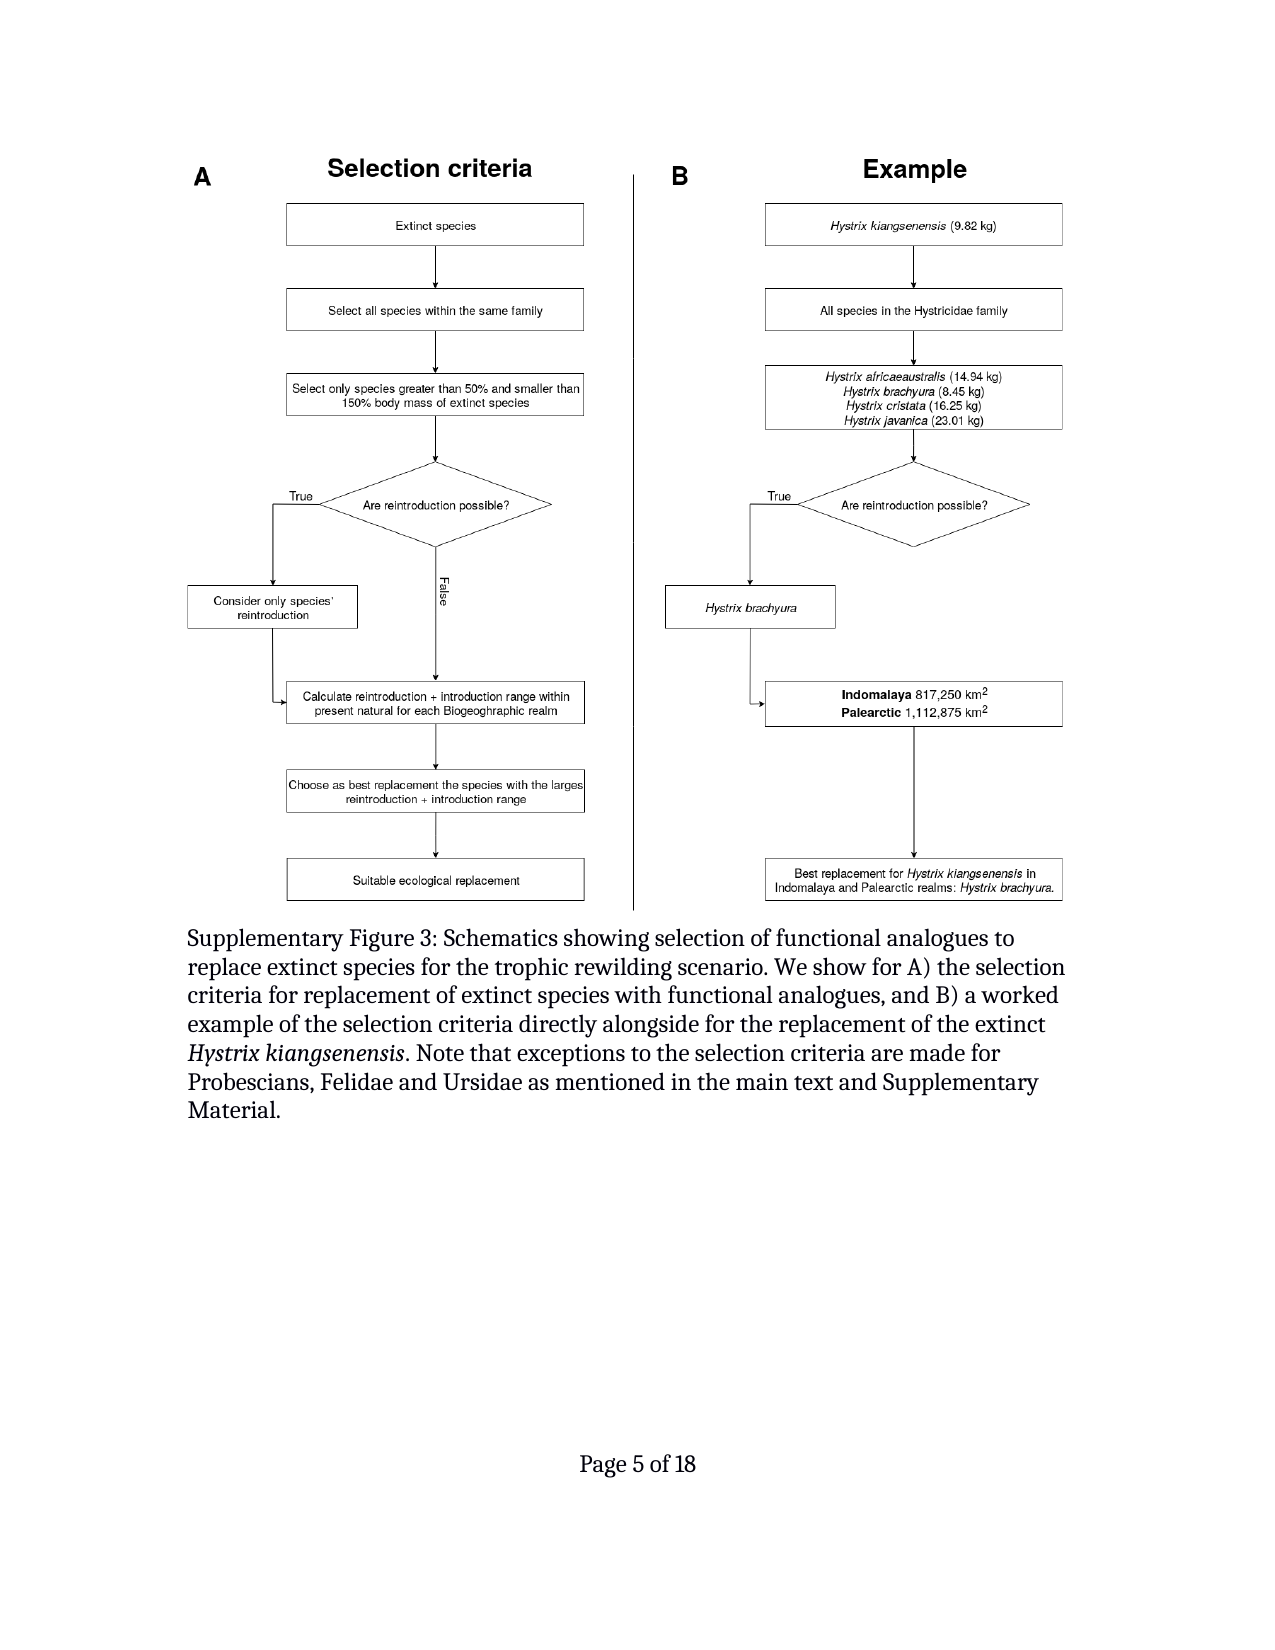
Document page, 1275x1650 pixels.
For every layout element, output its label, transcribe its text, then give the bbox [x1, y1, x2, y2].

text Supplementary Figure 3: Schematics showing selection of functional analogues to replace extinct species for the trophic rewilding scenario. We show for A) the selection criteria for replacement of extinct species with functional analogues, and B) a worked example of the selection criteria directly alongside for the replacement of the extinct Hystrix kiangsenensis. Note that exceptions to the selection criteria are made for Probescians, Felidae and Ursidae as mentioned in the main text and Supplementary Material. [187, 924, 1087, 1125]
picture [187, 150, 1063, 912]
